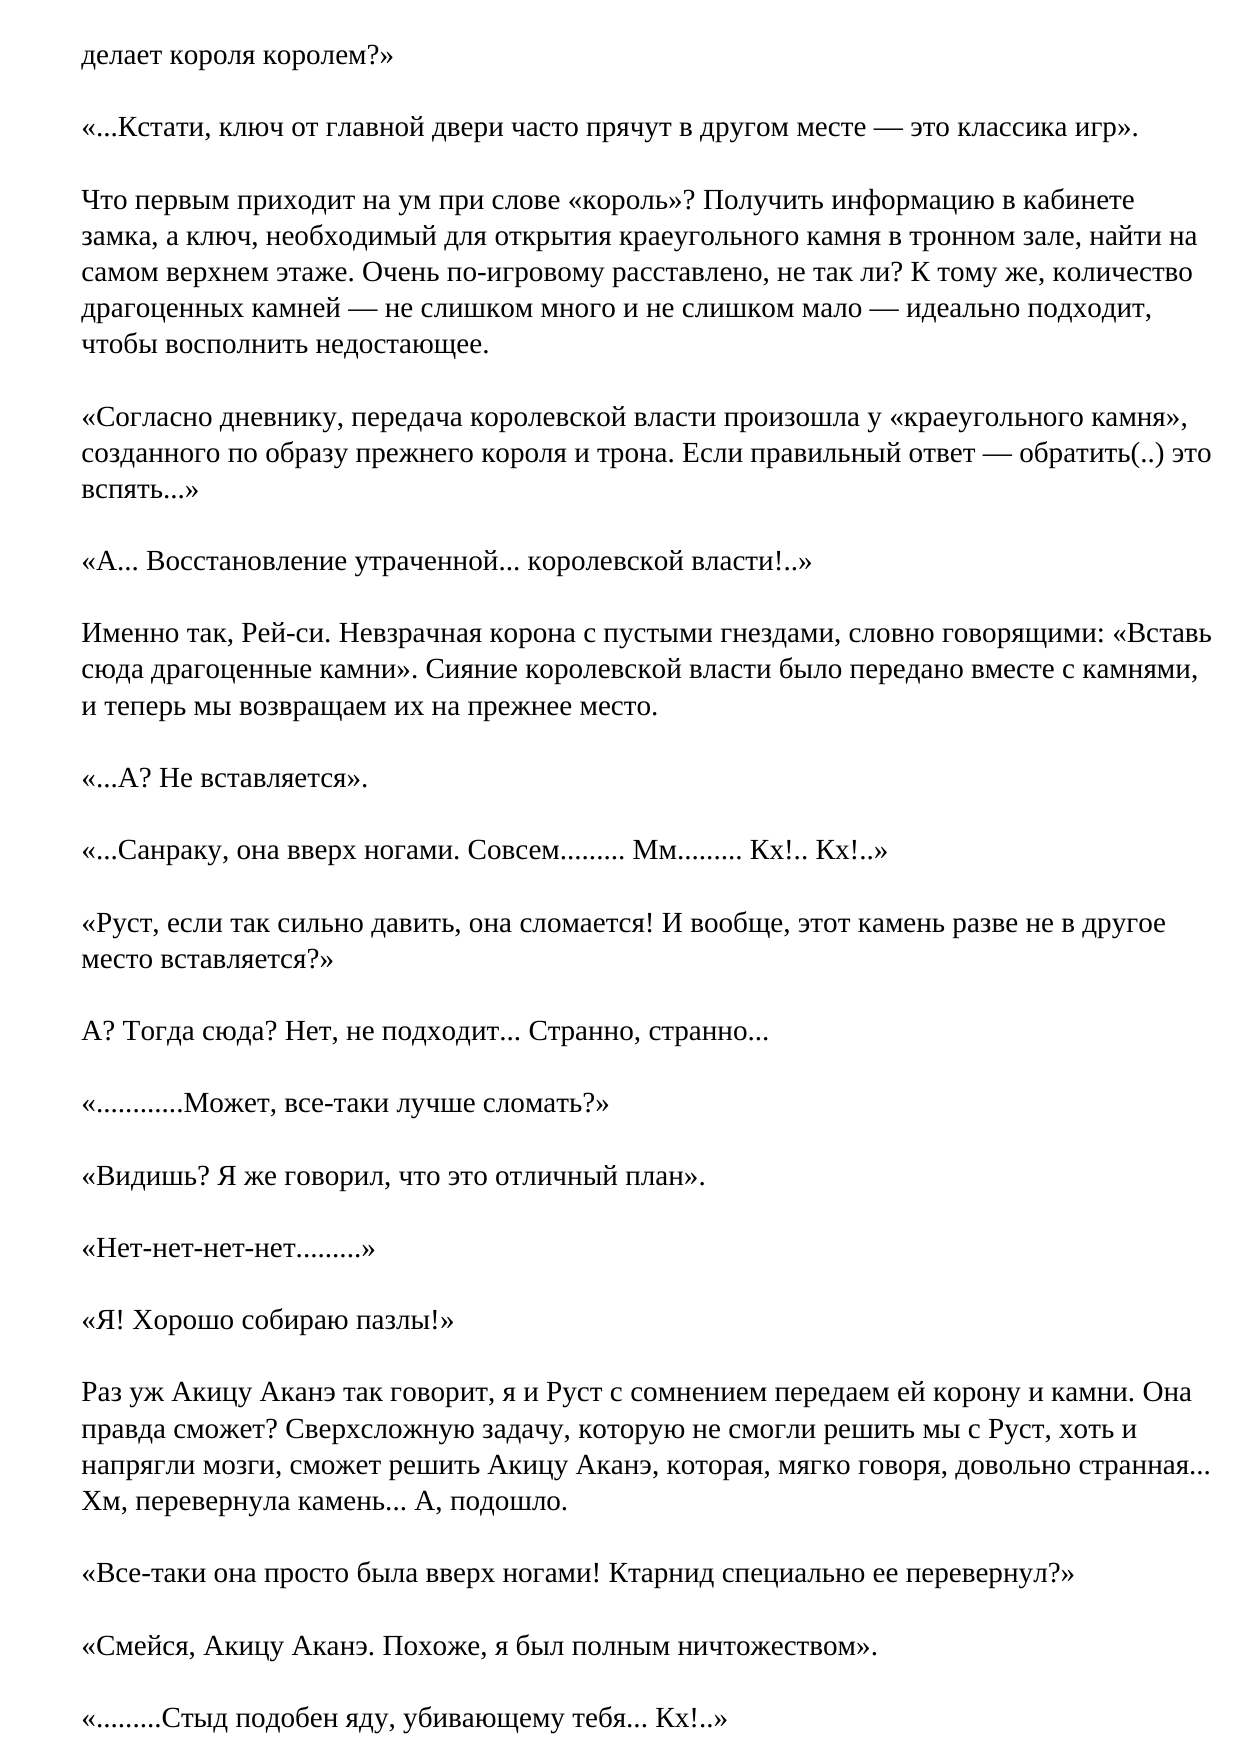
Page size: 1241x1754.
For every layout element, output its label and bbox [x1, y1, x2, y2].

text [81, 37, 1215, 1733]
